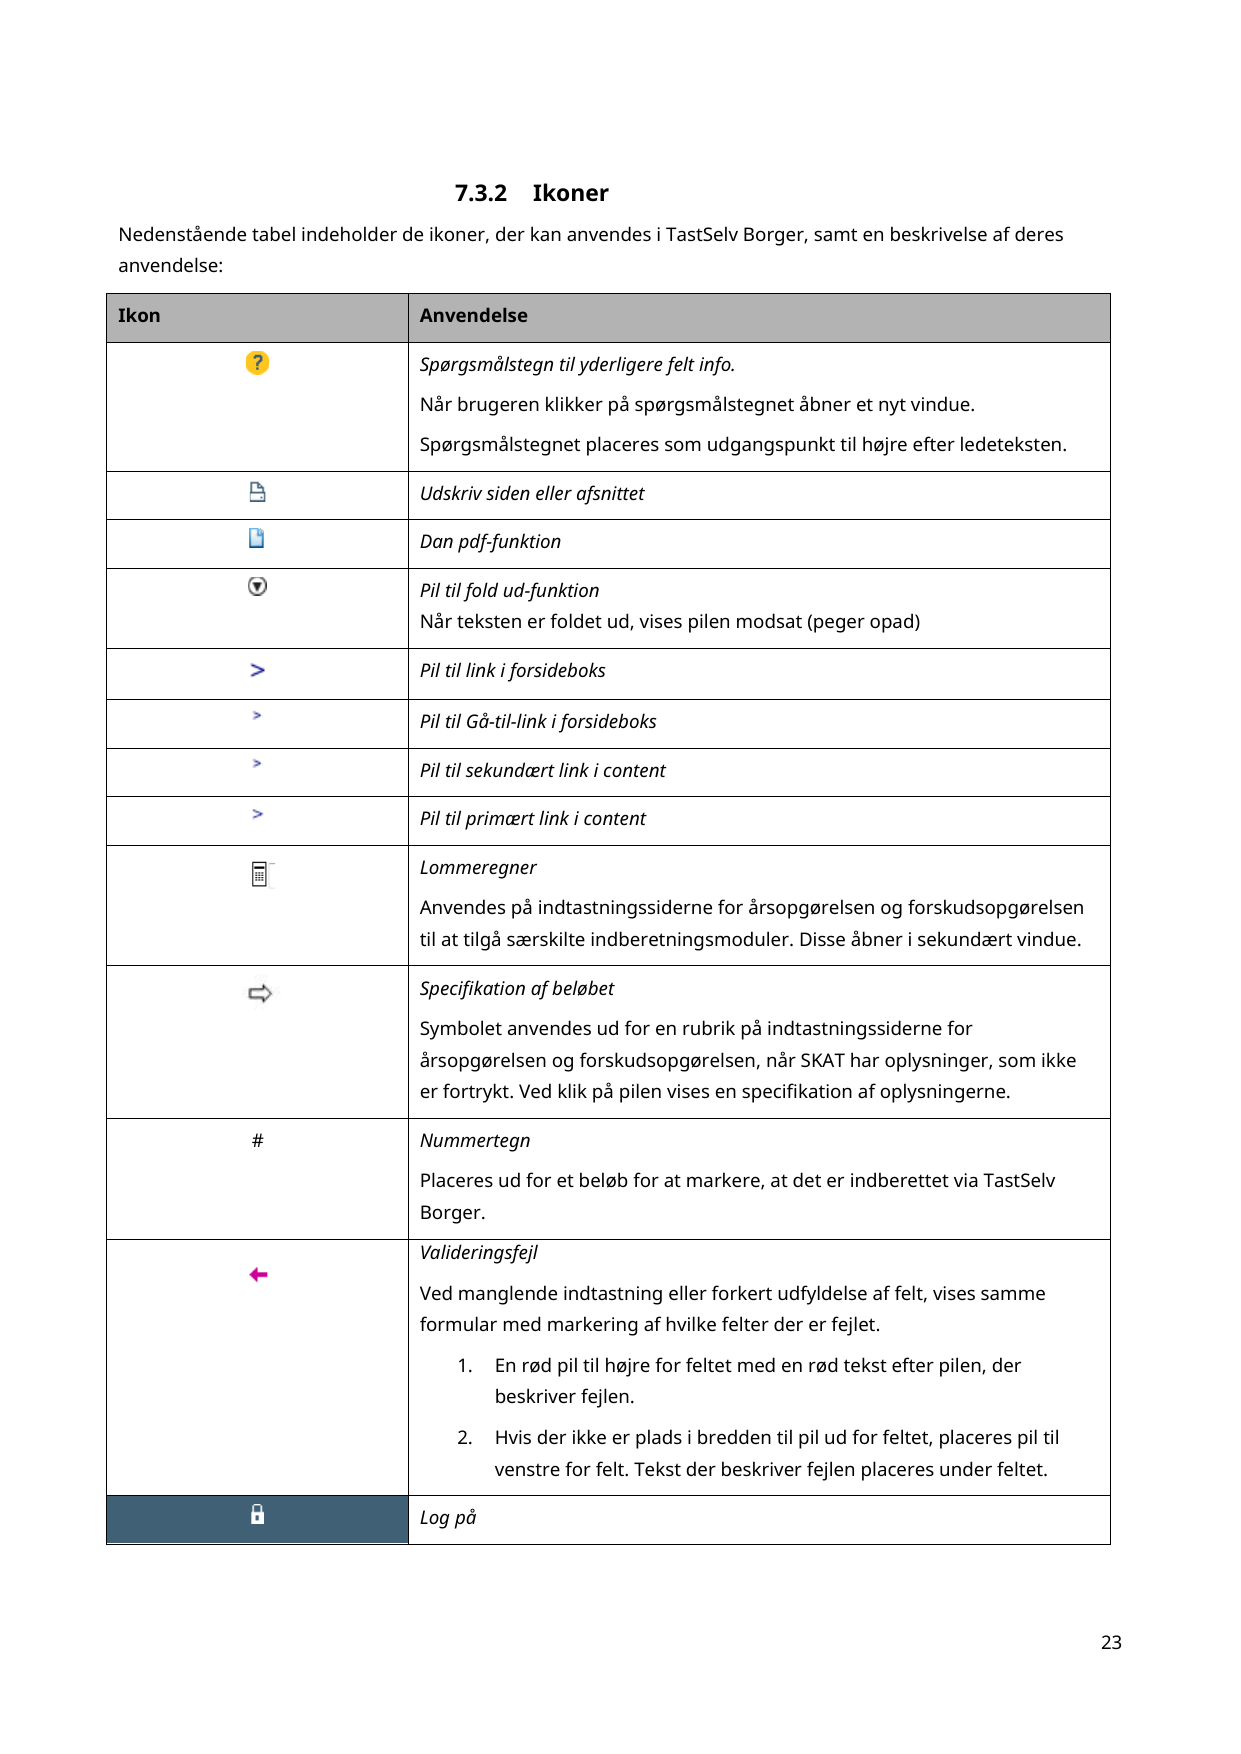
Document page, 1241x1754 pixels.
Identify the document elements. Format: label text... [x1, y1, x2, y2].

text Nedenstående tabel indeholder de ikoner, der kan anvendes i TastSelv Borger, samt en beskrivelse af deres anvendelse: [118, 221, 1122, 278]
picture [230, 974, 285, 1011]
table_cell Specifikation af beløbet Symbolet anvendes ud for en rubrik på indtastningssiderne for årsopgørelsen og forskudsopgørelsen, når SKAT har oplysninger, som ikke er fortrykt. Ved klik på pilen vises en specifikation af oplysningerne. [409, 966, 1110, 1118]
table_cell [107, 569, 408, 648]
picture [251, 757, 264, 773]
picture [251, 1504, 264, 1524]
picture [240, 854, 276, 890]
table_cell [107, 749, 408, 796]
table_cell [107, 1496, 408, 1543]
picture [246, 1247, 269, 1298]
table_header Anvendelse [409, 294, 1110, 342]
picture [251, 708, 264, 725]
subtitle Ikoner [455, 177, 1122, 208]
table_cell # [107, 1119, 408, 1238]
table_cell [107, 472, 408, 519]
table_cell [107, 846, 408, 965]
table_cell Pil til sekundært link i content [409, 749, 1110, 796]
picture [249, 480, 266, 502]
table_cell Pil til Gå-til-link i forsideboks [409, 700, 1110, 748]
picture [250, 805, 265, 826]
table_cell Pil til primært link i content [409, 797, 1110, 845]
table_cell [107, 797, 408, 845]
picture [247, 657, 268, 686]
table_cell [107, 520, 408, 568]
picture [248, 577, 267, 596]
table_cell [107, 700, 408, 748]
table_cell Nummertegn Placeres ud for et beløb for at markere, at det er indberettet via TastSelv Borger. [409, 1119, 1110, 1238]
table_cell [409, 1496, 1110, 1543]
table_cell Valideringsfejl Ved manglende indtastning eller forkert udfyldelse af felt, vises samme formular med markering af hvilke felter der er fejlet. En rød pil til højre for feltet med en rød tekst efter pilen, der beskriver fejlen. Hvis der ikke er plads i bredden til pil ud for feltet, placeres pil til venstre for felt. Tekst der beskriver fejlen placeres under feltet. [409, 1240, 1110, 1495]
table_cell [107, 649, 408, 699]
table_cell Dan pdf-funktion [409, 520, 1110, 568]
picture [248, 528, 267, 548]
picture [245, 351, 270, 375]
table_cell Spørgsmålstegn til yderligere felt info. Når brugeren klikker på spørgsmålstegnet åbner et nyt vindue. Spørgsmålstegnet placeres som udgangspunkt til højre efter ledeteksten. [409, 343, 1110, 471]
table_cell Pil til link i forsideboks [409, 649, 1110, 699]
table_cell Pil til fold ud-funktion Når teksten er foldet ud, vises pilen modsat (peger opad) [409, 569, 1110, 648]
table_header Ikon [107, 294, 408, 342]
table_cell [107, 343, 408, 471]
table_cell [107, 1240, 408, 1495]
table_cell Udskriv siden eller afsnittet [409, 472, 1110, 519]
table_cell Lommeregner Anvendes på indtastningssiderne for årsopgørelsen og forskudsopgørelsen til at tilgå særskilte indberetningsmoduler. Disse åbner i sekundært vindue. [409, 846, 1110, 965]
table_cell [107, 966, 408, 1118]
